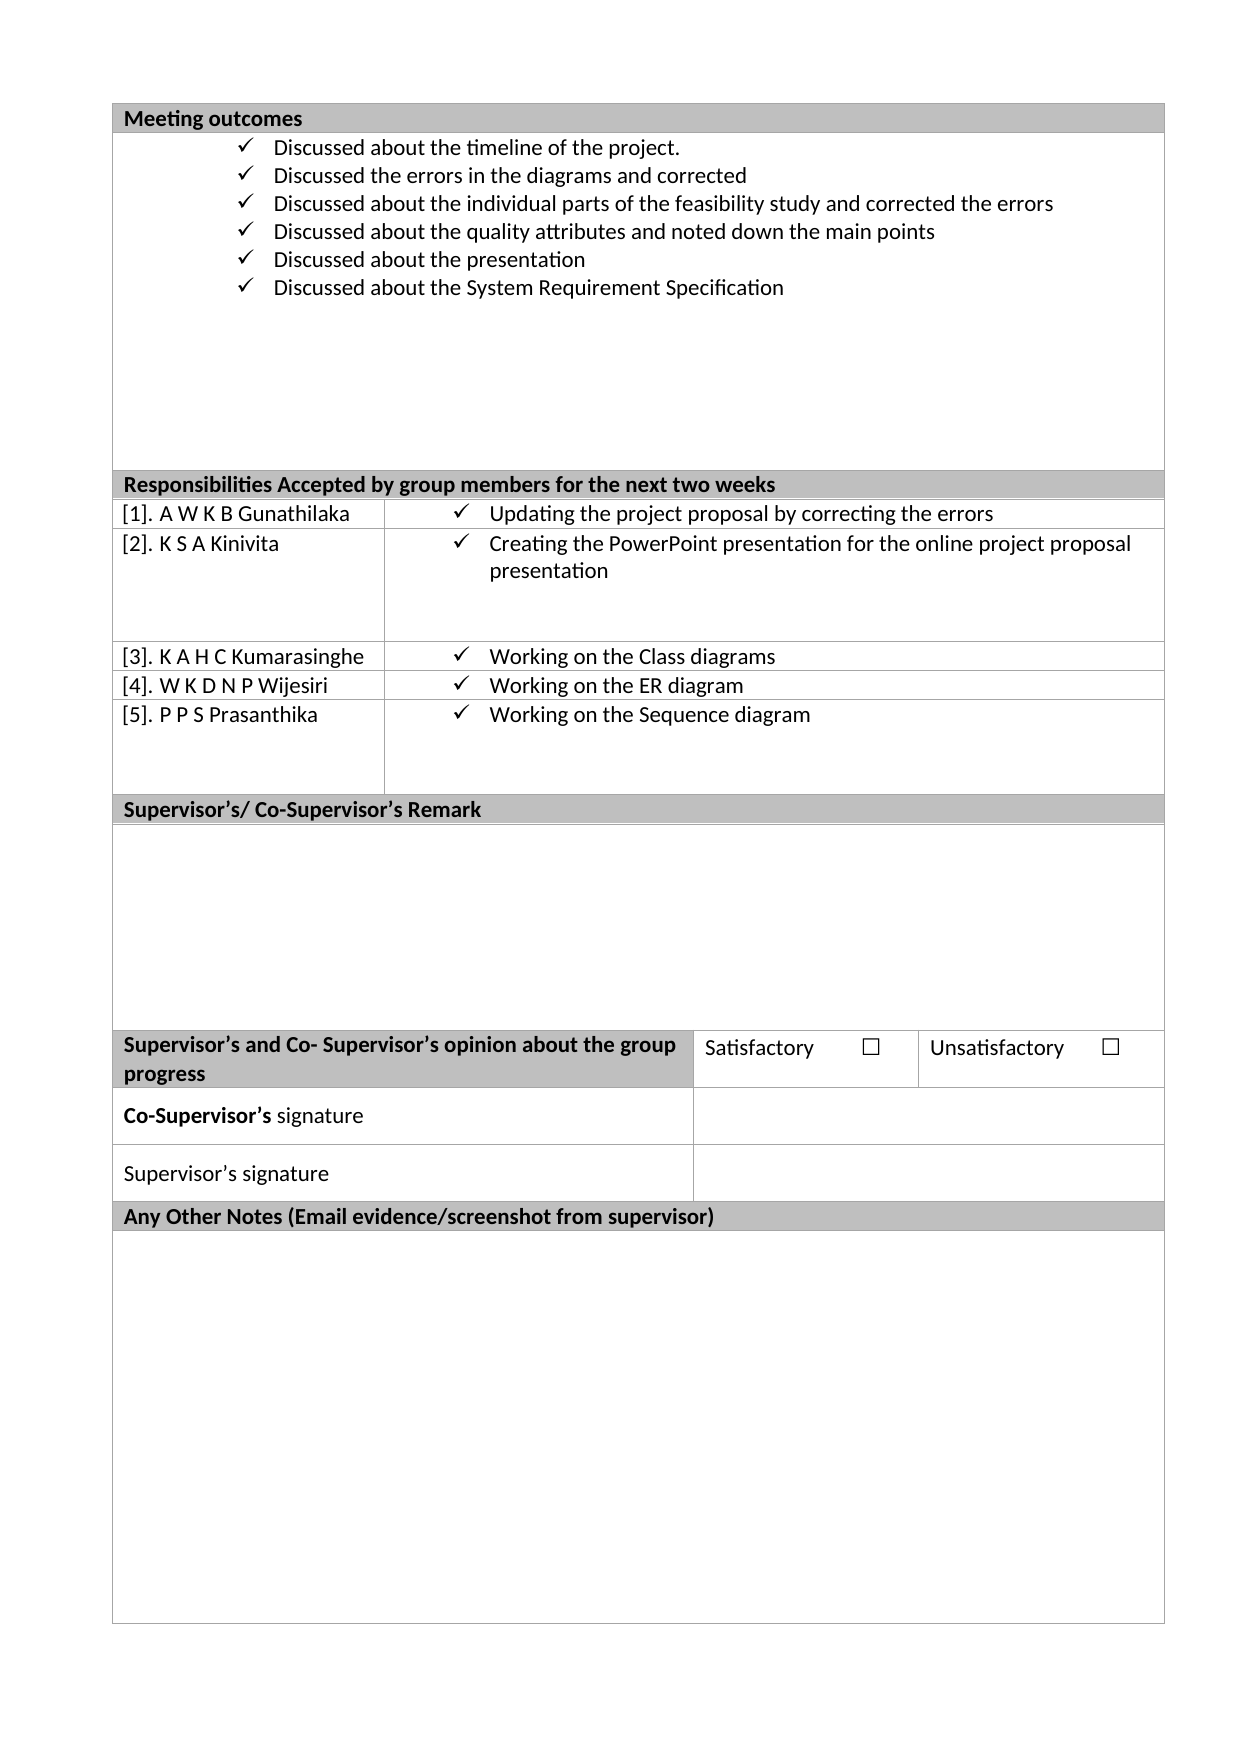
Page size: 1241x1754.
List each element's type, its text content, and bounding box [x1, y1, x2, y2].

table_cell Supervisor’s and Co- Supervisor’s opinion about the group progress [113, 1031, 693, 1087]
table_cell Updating the project proposal by correcting the errors [385, 500, 1164, 528]
table_cell K A H C Kumarasinghe [113, 642, 384, 670]
table_cell [113, 825, 1164, 1029]
table_cell [113, 1231, 1164, 1623]
table_cell Supervisor’s/ Co-Supervisor’s Remark [113, 795, 1164, 823]
table_cell Discussed about the timeline of the project. Discussed the errors in the diagrams and corrected Discussed about the individual parts of the feasibility study and corrected the errors Discussed about the quality attributes and noted down the main points Discussed about the presentation Discussed about the System Requirement Specification [113, 133, 1164, 469]
table_cell Working on the Sequence diagram [385, 700, 1164, 794]
table_cell Satisfactory [694, 1031, 918, 1087]
table_cell Working on the ER diagram [385, 671, 1164, 699]
table_cell Unsatisfactory [919, 1031, 1164, 1087]
table_cell [694, 1145, 1164, 1201]
table_cell Co-Supervisor’s signature [113, 1088, 693, 1144]
table_cell A W K B Gunathilaka [113, 500, 384, 528]
table_cell Meeting outcomes [113, 104, 1164, 132]
table_cell W K D N P Wijesiri [113, 671, 384, 699]
table_cell Supervisor’s signature [113, 1145, 693, 1201]
table_cell Working on the Class diagrams [385, 642, 1164, 670]
table_cell K S A Kinivita [113, 529, 384, 641]
table_cell Any Other Notes (Email evidence/screenshot from supervisor) [113, 1202, 1164, 1230]
table_cell [694, 1088, 1164, 1144]
table_cell Responsibilities Accepted by group members for the next two weeks [113, 471, 1164, 498]
table_cell Creating the PowerPoint presentation for the online project proposal presentation [385, 529, 1164, 641]
table_cell P P S Prasanthika [113, 700, 384, 794]
